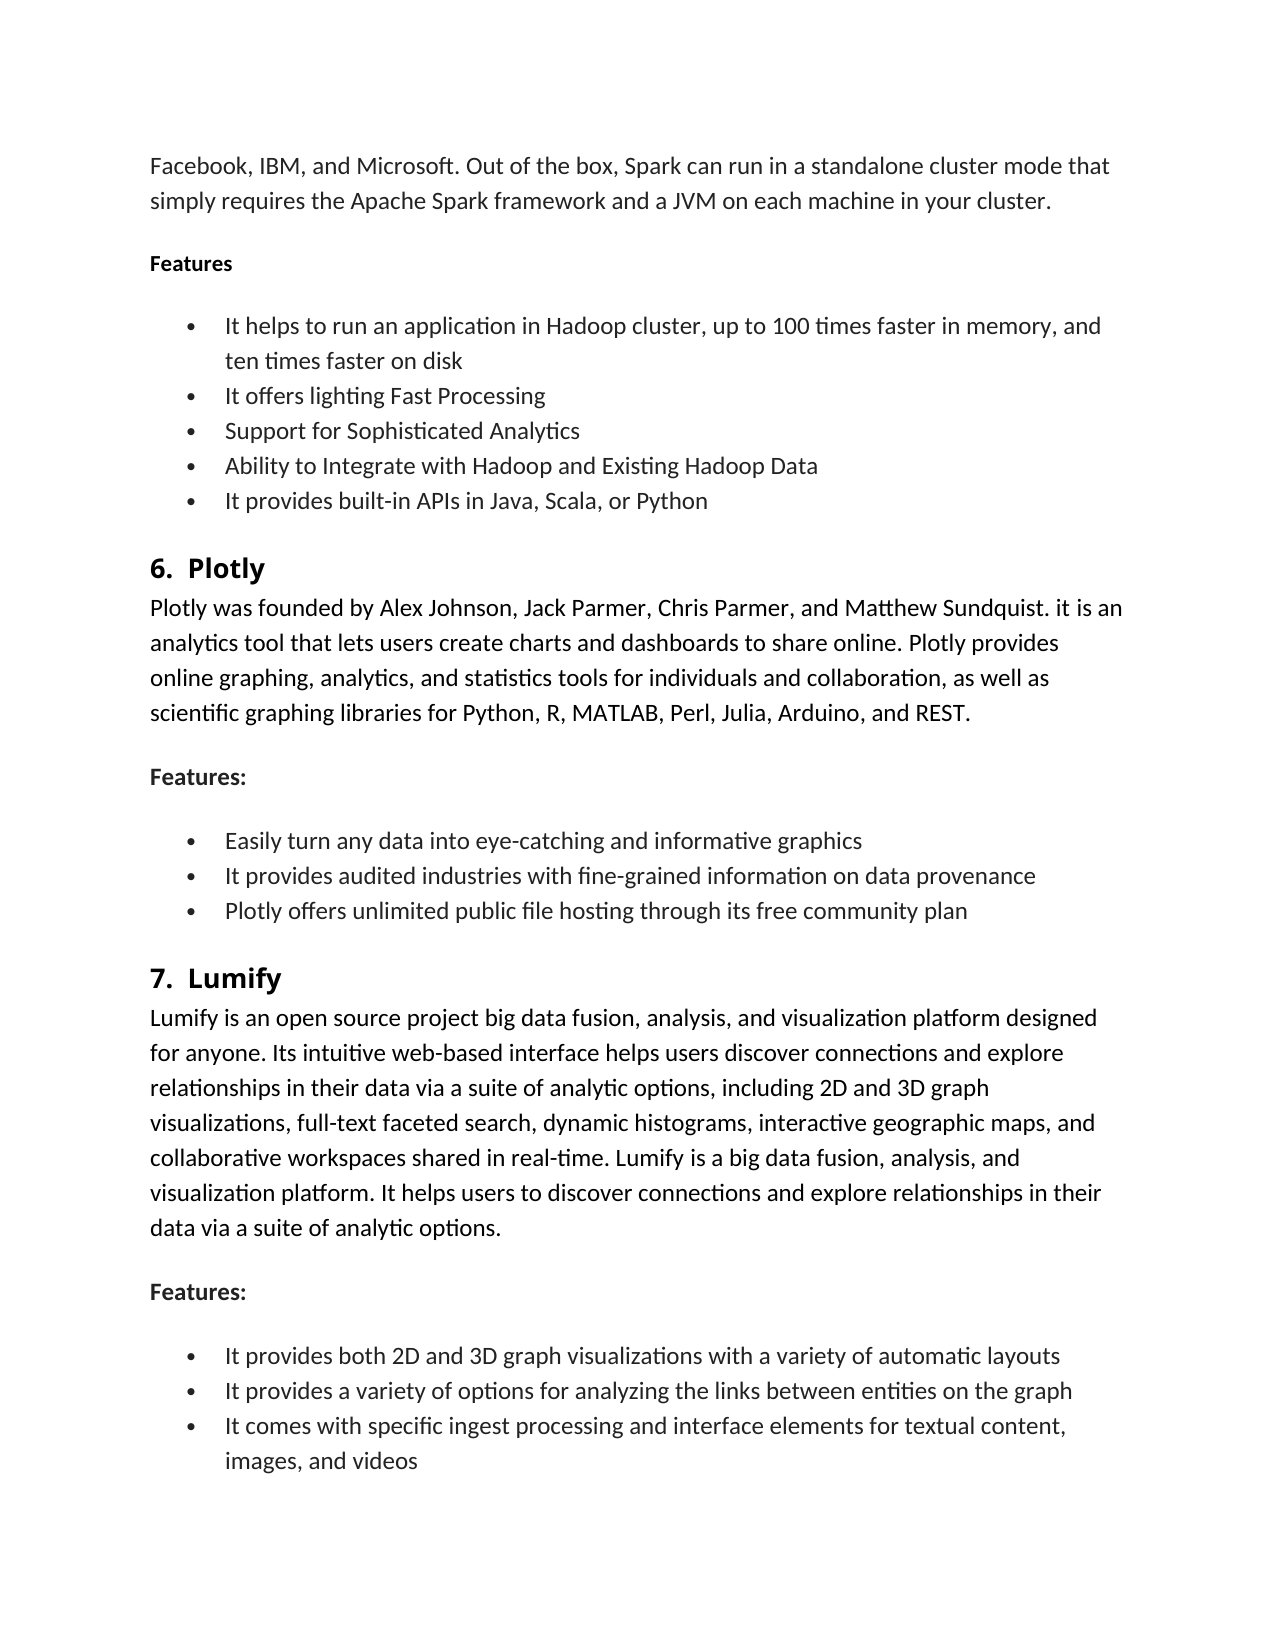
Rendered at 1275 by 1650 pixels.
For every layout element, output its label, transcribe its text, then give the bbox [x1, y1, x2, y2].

list It offers lighting Fast Processing [187, 381, 1125, 411]
list Support for Sophisticated Analytics [187, 416, 1125, 446]
text Plotly was founded by Alex Johnson, Jack Parmer, Chris Parmer, and Matthew Sundquist. it is an analytics tool that lets users create charts and dashboards to share online. Plotly provides online graphing, analytics, and statistics tools for individuals and collaboration, as well as scientific graphing libraries for Python, R, MATLAB, Perl, Julia, Arduino, and REST. [150, 592, 1125, 728]
text Features: [150, 761, 1125, 792]
list It provides audited industries with fine-grained information on data provenance [187, 860, 1125, 891]
text Features: [150, 1276, 1125, 1307]
list It provides a variety of options for analyzing the links between entities on the graph [187, 1375, 1125, 1406]
subtitle Plotly [150, 550, 1125, 587]
list It comes with specific ingest processing and interface elements for textual content, images, and videos [187, 1410, 1125, 1476]
list Easily turn any data into eye-catching and informative graphics [187, 825, 1125, 856]
list It helps to run an application in Hadoop cluster, up to 100 times faster in memory, and ten times faster on disk [187, 311, 1125, 376]
list It provides both 2D and 3D graph visualizations with a variety of automatic layouts [187, 1340, 1125, 1371]
list Ability to Integrate with Hadoop and Existing Hadoop Data [187, 451, 1125, 481]
list Plotly offers unlimited public file hosting through its free community plan [187, 895, 1125, 926]
subtitle Lumify [150, 959, 1125, 996]
list It provides built-in APIs in Java, Scala, or Python [187, 486, 1125, 516]
text Features [150, 249, 1125, 277]
